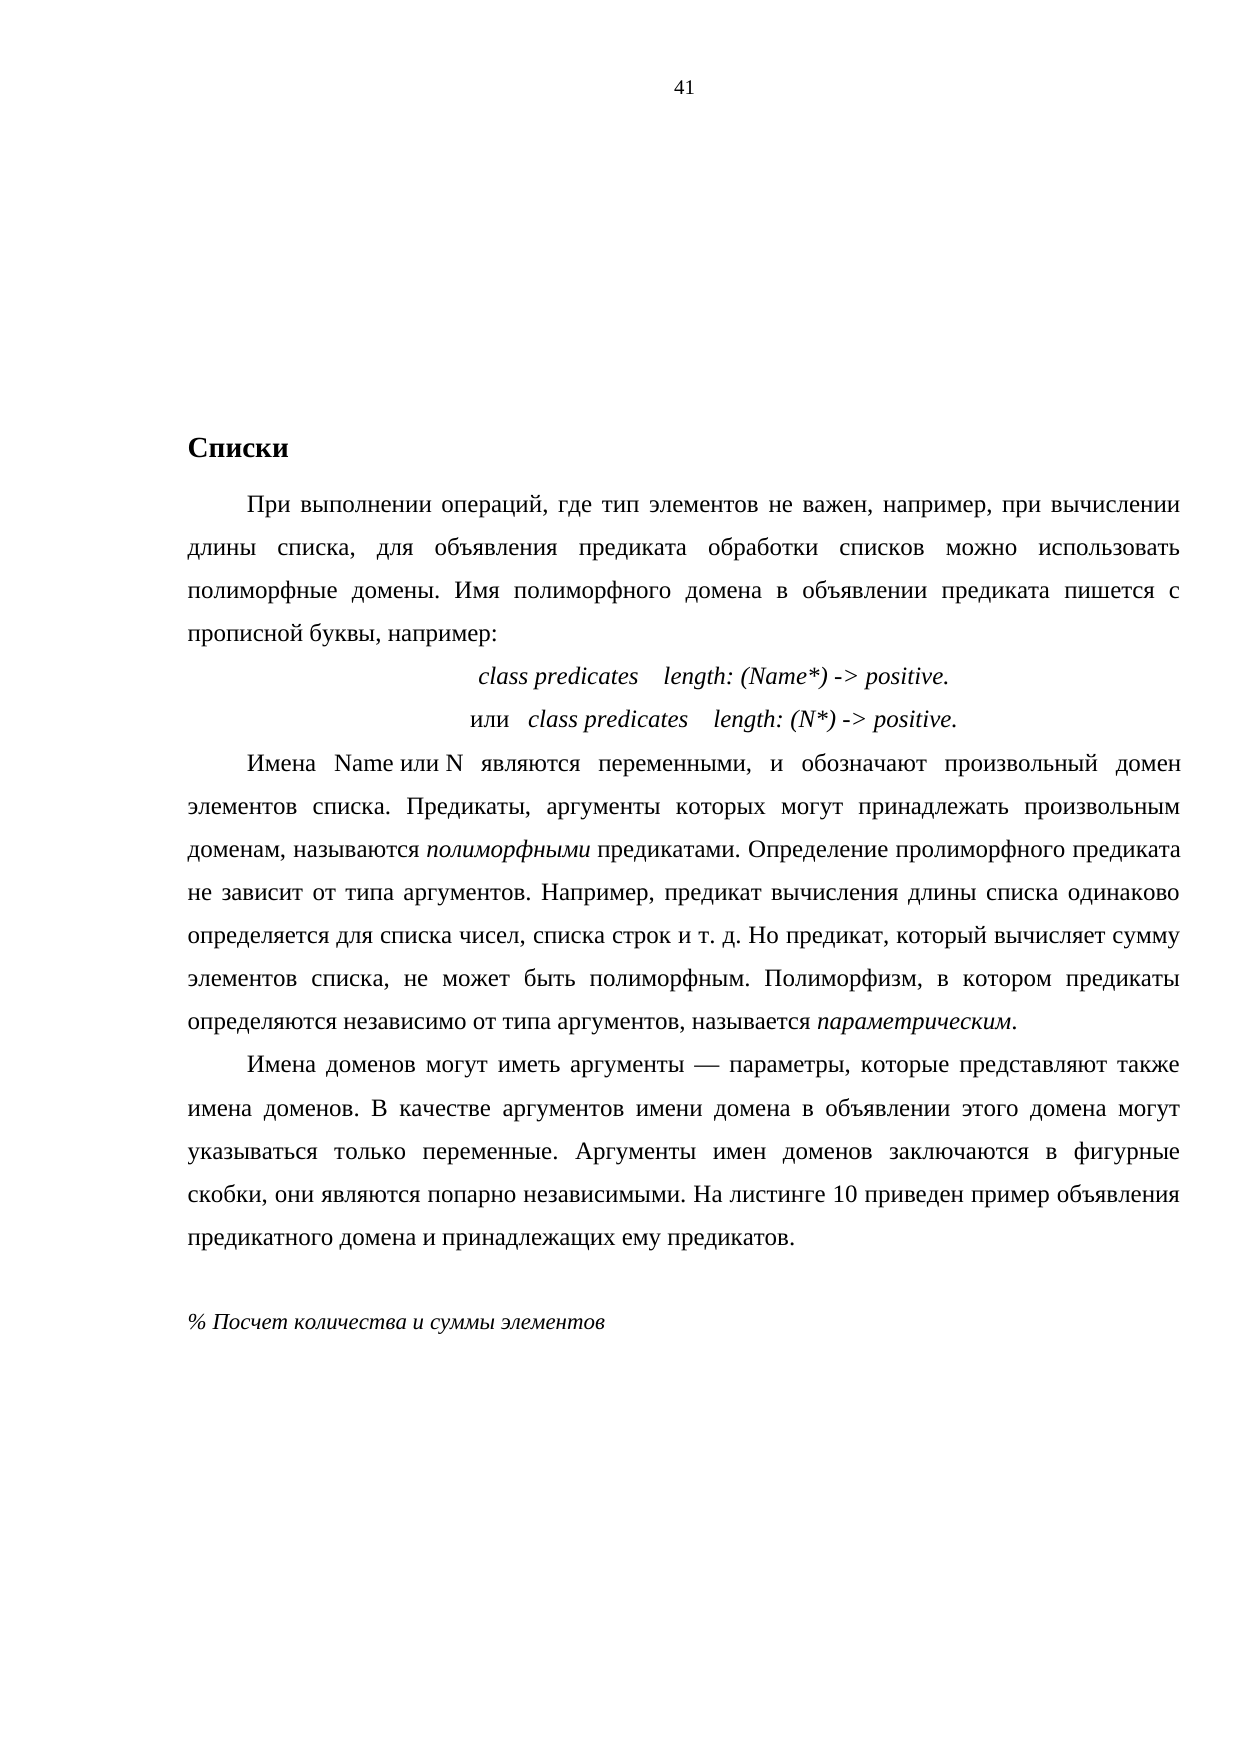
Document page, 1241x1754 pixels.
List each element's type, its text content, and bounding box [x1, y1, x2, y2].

text class predicates length: (Name*) -> positive. [187, 661, 1181, 690]
subtitle Списки [187, 430, 1181, 464]
text или class predicates length: (N*) -> positive. [187, 704, 1181, 733]
text Имена Name или N являются переменными, и обозначают произвольный домен элементов списка. Предикаты, аргументы которых могут принадлежать произвольным доменам, называются полиморфными предикатами. Определение пролиморфного предиката не зависит от типа аргументов. Например, предикат вычисления длины списка одинаково определяется для списка чисел, списка строк и т. д. Но предикат, который вычисляет сумму элементов списка, не может быть полиморфным. Полиморфизм, в котором предикаты определяются независимо от типа аргументов, называется параметрическим. [187, 748, 1181, 1035]
text % Посчет количества и суммы элементов [187, 1308, 1181, 1334]
text Имена доменов могут иметь аргументы — параметры, которые представляют также имена доменов. В качестве аргументов имени домена в объявлении этого домена могут указываться только переменные. Аргументы имен доменов заключаются в фигурные скобки, они являются попарно независимыми. На листинге 10 приведен пример объявления предикатного домена и принадлежащих ему предикатов. [187, 1049, 1181, 1251]
text При выполнении операций, где тип элементов не важен, например, при вычислении длины списка, для объявления предиката обработки списков можно использовать полиморфные домены. Имя полиморфного домена в объявлении предиката пишется с прописной буквы, например: [187, 489, 1181, 647]
